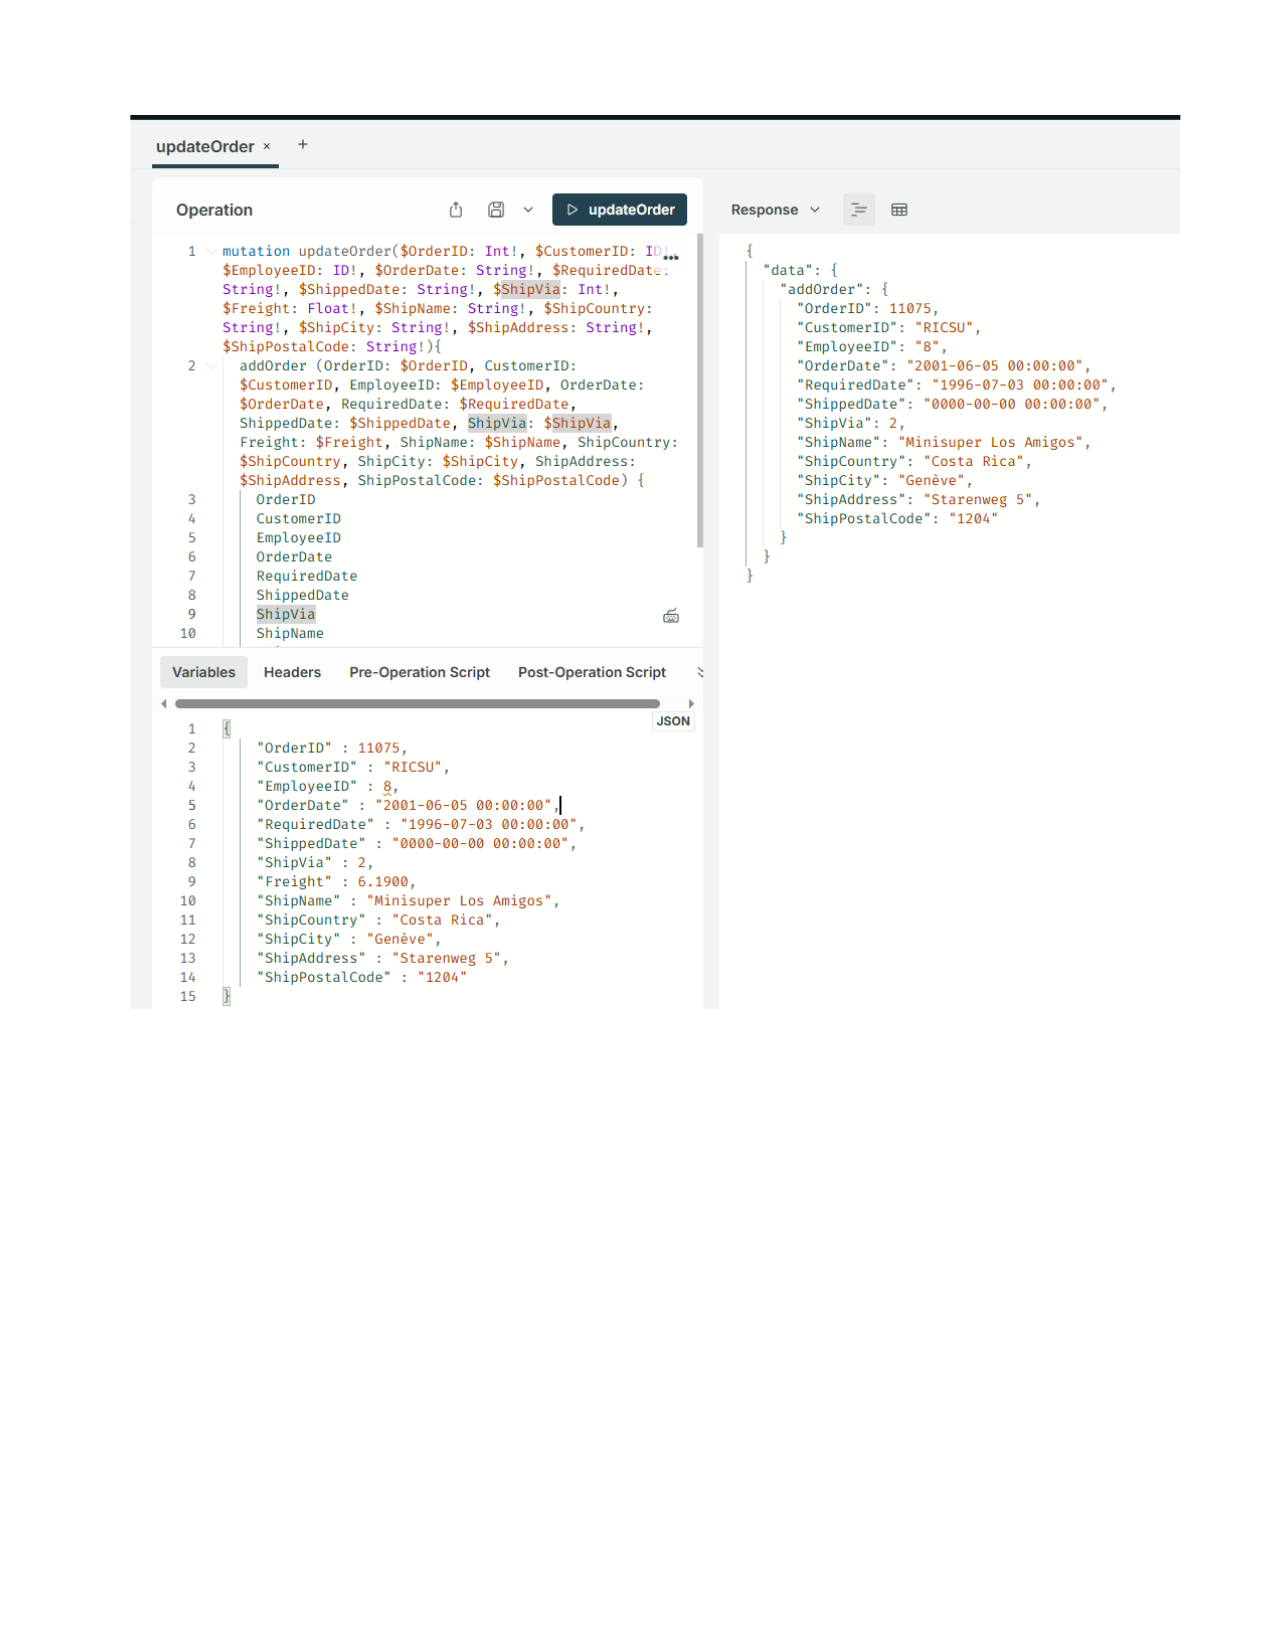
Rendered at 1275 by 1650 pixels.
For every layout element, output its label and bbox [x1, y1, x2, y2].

picture [130, 115, 1181, 1009]
